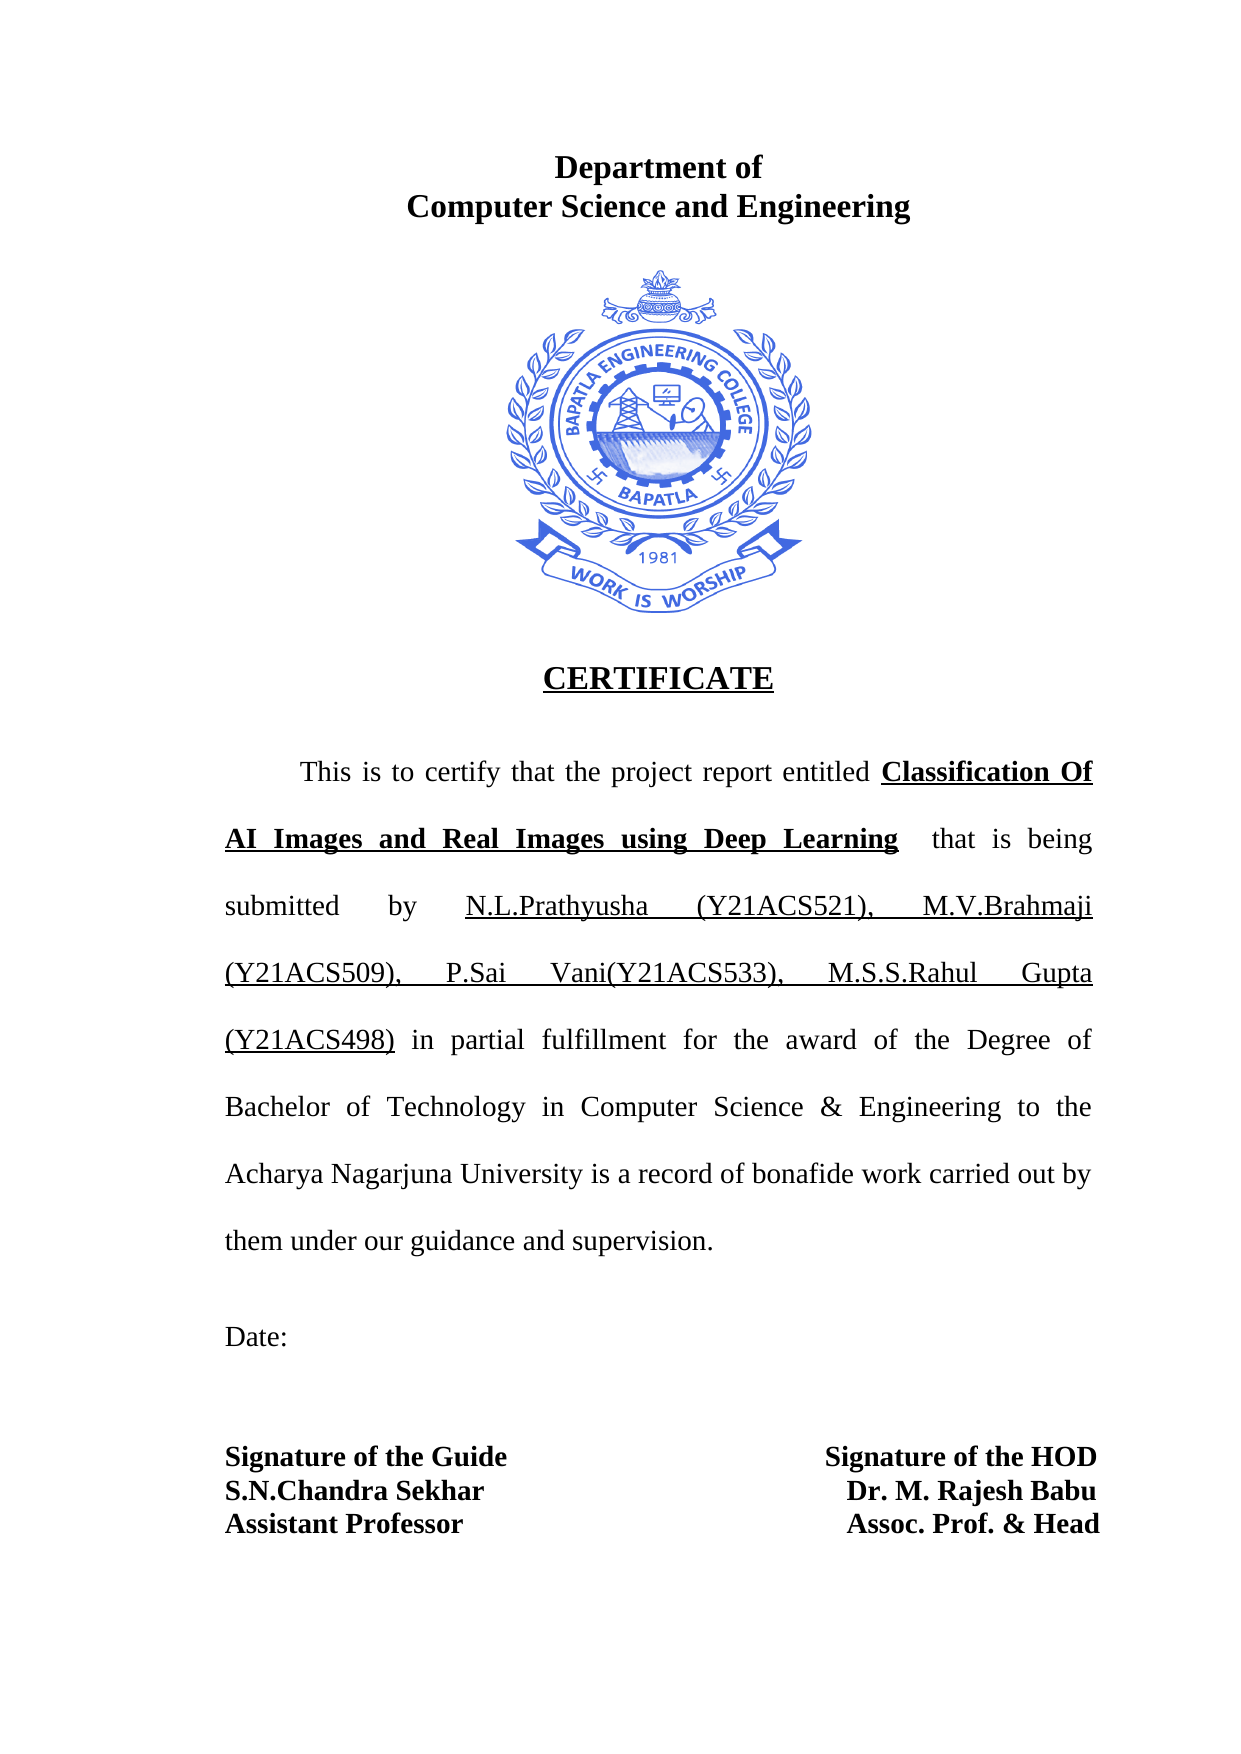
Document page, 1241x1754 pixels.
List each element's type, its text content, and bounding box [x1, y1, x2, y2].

text Computer Science and Engineering [224, 186, 1092, 224]
text This is to certify that the project report entitled Classification Of AI Images and Real Images using Deep Learning that is being submitted by N.L.Prathyusha (Y21ACS521), M.V.Brahmaji (Y21ACS509), P.Sai Vani(Y21ACS533), M.S.S.Rahul Gupta (Y21ACS498) in partial fulfillment for the award of the Degree of Bachelor of Technology in Computer Science & Engineering to the Acharya Nagarjuna University is a record of bonafide work carried out by them under our guidance and supervision. [224, 985, 1092, 1257]
text Signature of the Guide Signature of the HOD [224, 1439, 1167, 1473]
text Date: [224, 1319, 1092, 1353]
text CERTIFICATE [224, 658, 1092, 696]
text This is to certify that the project report entitled Classification Of AI Images and Real Images using Deep Learning that is being submitted by N.L.Prathyusha (Y21ACS521), M.V.Brahmaji (Y21ACS509), P.Sai Vani(Y21ACS533), M.S.S.Rahul Gupta (Y21ACS498) in partial fulfillment for the award of the Degree of Bachelor of Technology in Computer Science & Engineering to the Acharya Nagarjuna University is a record of bonafide work carried out by them under our guidance and supervision. [224, 754, 1092, 984]
text Assistant Professor Assoc. Prof. & Head [224, 1506, 1167, 1540]
text Department of [224, 148, 1092, 186]
text S.N.Chandra Sekhar Dr. M. Rajesh Babu [224, 1473, 1167, 1506]
